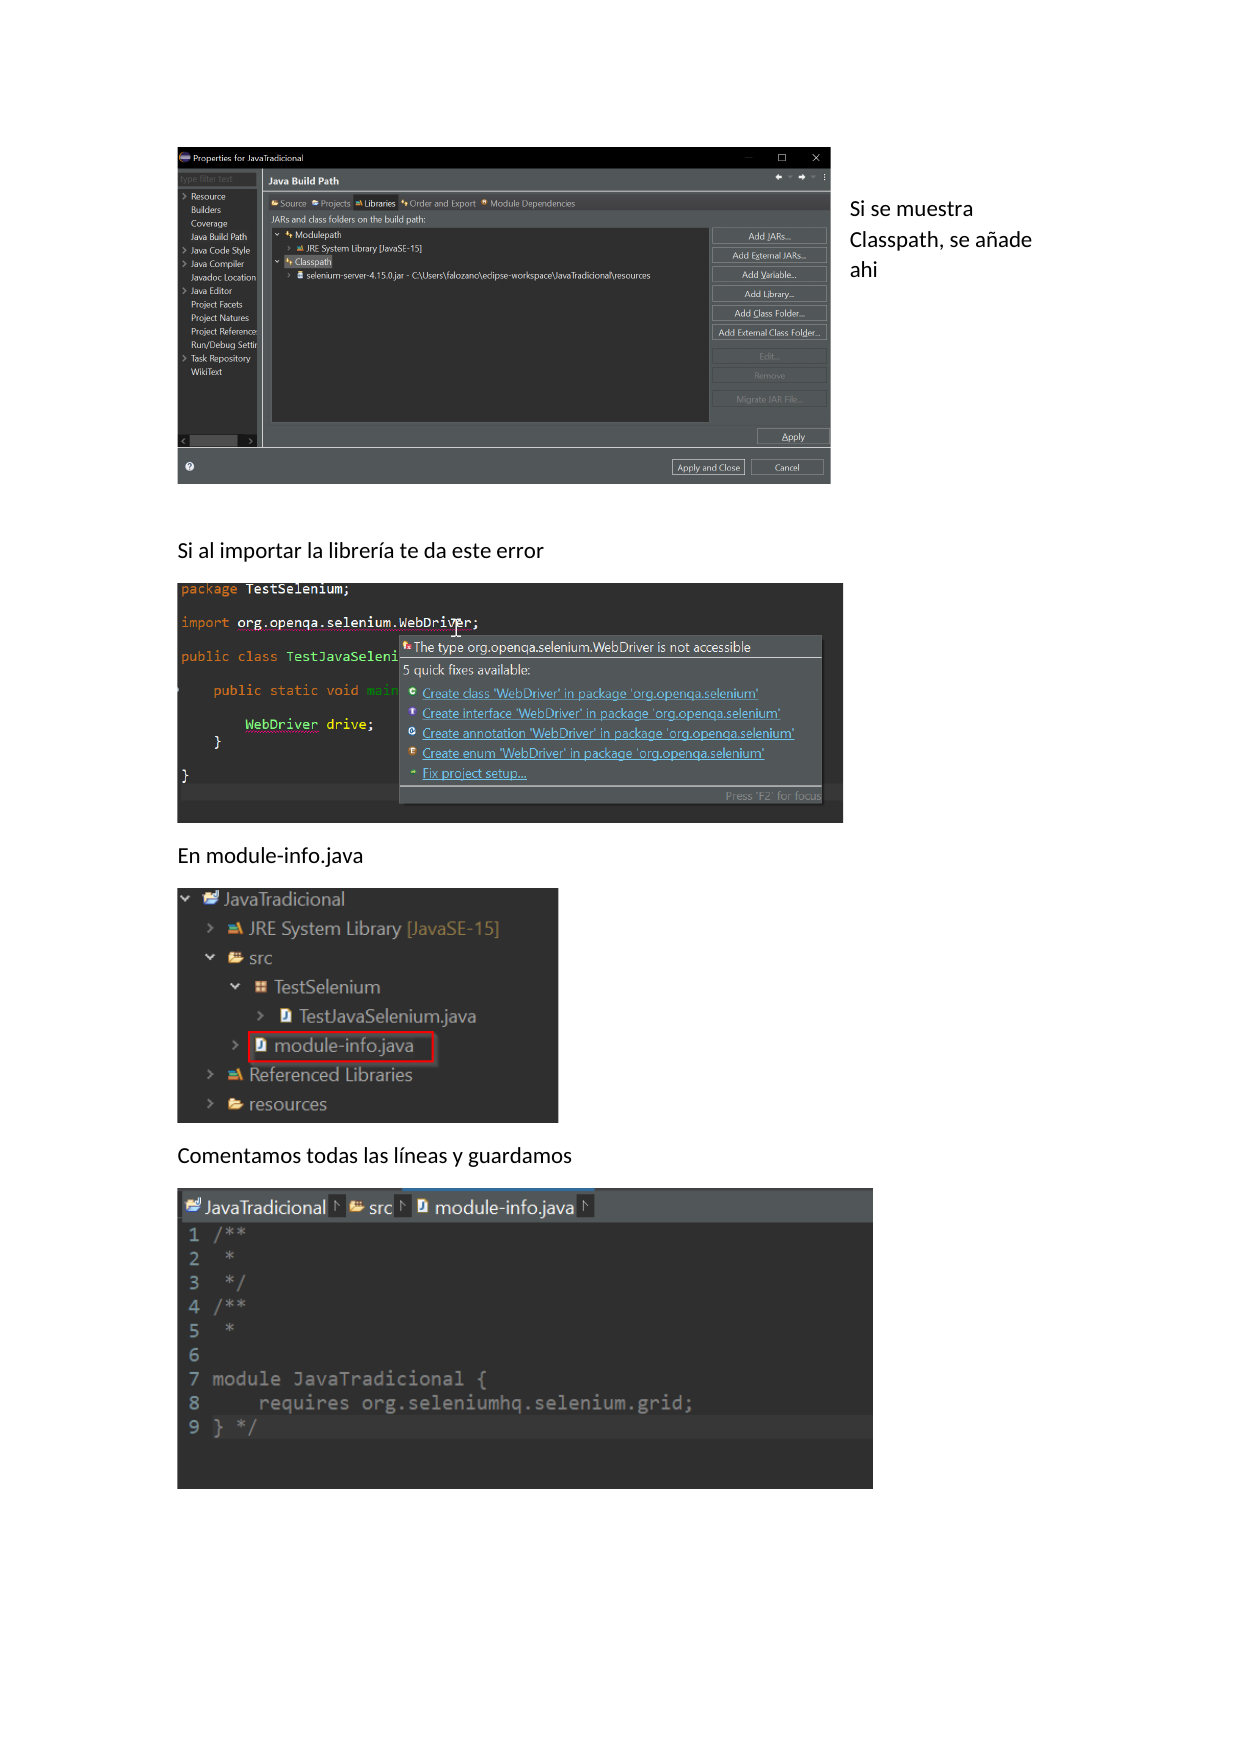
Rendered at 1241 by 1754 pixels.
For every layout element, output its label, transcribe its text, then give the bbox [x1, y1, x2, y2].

text Si se muestra Classpath, se añade ahi [831, 194, 1063, 283]
text En module-info.java [177, 841, 1063, 869]
picture [177, 583, 844, 823]
text Si al importar la librería te da este error [177, 536, 1063, 564]
text Comentamos todas las líneas y guardamos [177, 1142, 1063, 1169]
picture [177, 888, 559, 1123]
picture [177, 1188, 873, 1489]
picture [177, 147, 831, 484]
